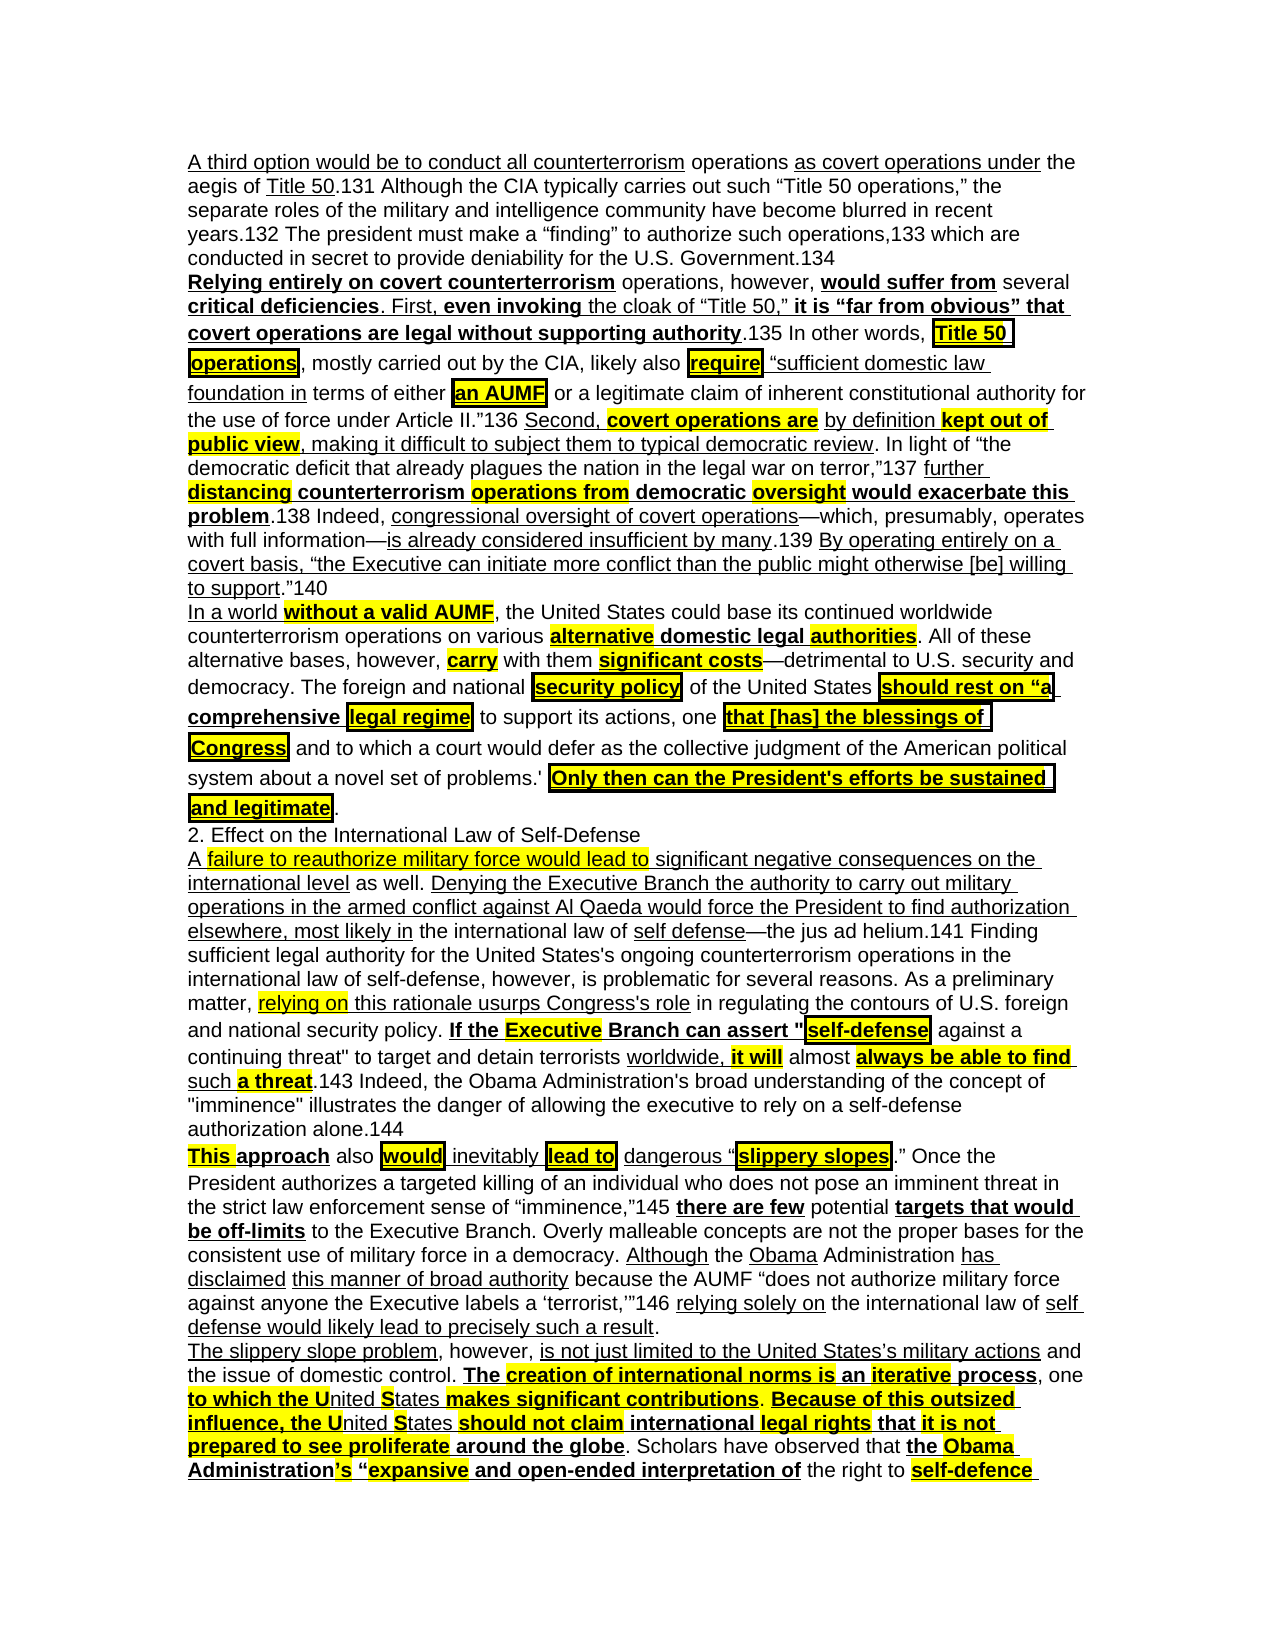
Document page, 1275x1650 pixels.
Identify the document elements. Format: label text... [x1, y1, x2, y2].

text A failure to reauthorize military force would lead to significant negative consequences on the international level as well. Denying the Executive Branch the authority to carry out military operations in the armed conflict against Al Qaeda would force the President to find authorization elsewhere, most likely in the international law of self defense—the jus ad helium.141 Finding sufficient legal authority for the United States's ongoing counterterrorism operations in the international law of self-defense, however, is problematic for several reasons. As a preliminary matter, relying on this rationale usurps Congress's role in regulating the contours of U.S. foreign and national security policy. If the Executive Branch can assert "self-defense against a continuing threat" to target and detain terrorists worldwide, it will almost always be able to find such a threat.143 Indeed, the Obama Administration's broad understanding of the concept of "imminence" illustrates the danger of allowing the executive to rely on a self-defense authorization alone.144 [187, 847, 1087, 1141]
text 2. Effect on the International Law of Self-Defense [187, 823, 1087, 847]
text This approach also would inevitably lead to dangerous “slippery slopes.” Once the President authorizes a targeted killing of an individual who does not pose an imminent threat in the strict law enforcement sense of “imminence,”145 there are few potential targets that would be off-limits to the Executive Branch. Overly malleable concepts are not the proper bases for the consistent use of military force in a democracy. Although the Obama Administration has disclaimed this manner of broad authority because the AUMF “does not authorize military force against anyone the Executive labels a ‘terrorist,’”146 relying solely on the international law of self defense would likely lead to precisely such a result. [187, 1141, 1087, 1338]
text A third option would be to conduct all counterterrorism operations as covert operations under the aegis of Title 50.131 Although the CIA typically carries out such “Title 50 operations,” the separate roles of the military and intelligence community have become blurred in recent years.132 The president must make a “finding” to authorize such operations,133 which are conducted in secret to provide deniability for the U.S. Government.134 [187, 150, 1087, 270]
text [187, 1338, 1087, 1482]
text Relying entirely on covert counterterrorism operations, however, would suffer from several critical deficiencies. First, even invoking the cloak of “Title 50,” it is “far from obvious” that covert operations are legal without supporting authority.135 In other words, Title 50 operations, mostly carried out by the CIA, likely also require “sufficient domestic law foundation in terms of either an AUMF or a legitimate claim of inherent constitutional authority for the use of force under Article II.”136 Second, covert operations are by definition kept out of public view, making it difficult to subject them to typical democratic review. In light of “the democratic deficit that already plagues the nation in the legal war on terror,”137 further distancing counterterrorism operations from democratic oversight would exacerbate this problem.138 Indeed, congressional oversight of covert operations—which, presumably, operates with full information—is already considered insufficient by many.139 By operating entirely on a covert basis, “the Executive can initiate more conflict than the public might otherwise [be] willing to support.”140 [187, 270, 1087, 600]
text In a world without a valid AUMF, the United States could base its continued worldwide counterterrorism operations on various alternative domestic legal authorities. All of these alternative bases, however, carry with them significant costs—detrimental to U.S. security and democracy. The foreign and national security policy of the United States should rest on “a comprehensive legal regime to support its actions, one that [has] the blessings of Congress and to which a court would defer as the collective judgment of the American political system about a novel set of problems.' Only then can the President's efforts be sustained and legitimate. [187, 600, 1087, 823]
